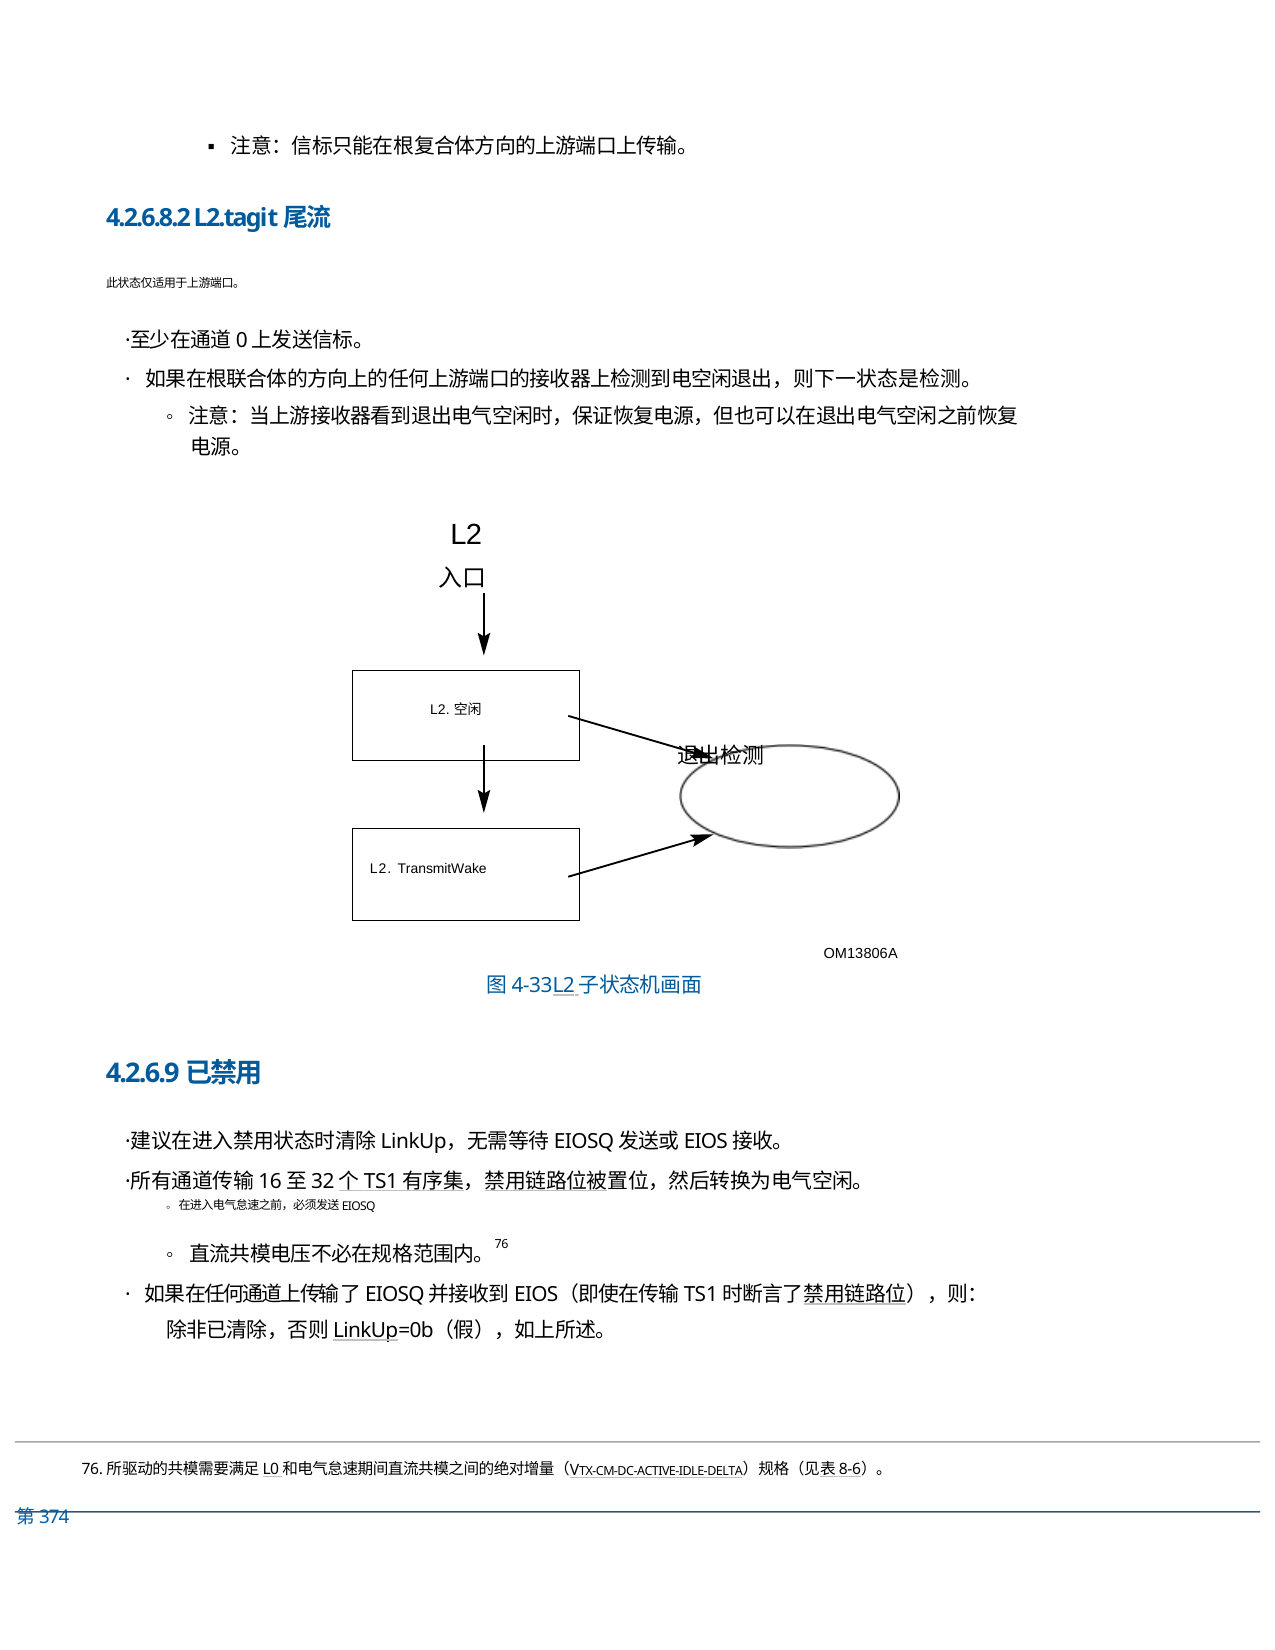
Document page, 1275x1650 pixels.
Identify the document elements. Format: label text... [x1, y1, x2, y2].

text 4.2.6.9已禁用 [106, 1058, 1273, 1088]
text 4.2.6.8.2 L2.tagit尾流 [106, 204, 1273, 232]
table_header L2. TransmitWake [353, 829, 579, 920]
text ◦ 直流共模电压不必在规格范围内。76 [166, 1235, 1273, 1267]
picture [679, 744, 900, 849]
picture [14, 1511, 1261, 1515]
text 图4-33L2子状态机画面 [486, 968, 1273, 999]
text · 如果在根联合体的方向上的任何上游端口的接收器上检测到电空闲退出，则下一状态是检测。 [125, 363, 1083, 393]
text ▪ 注意：信标只能在根复合体方向的上游端口上传输。 [207, 129, 972, 160]
text L2入口 [438, 517, 494, 592]
text ·至少在通道0上发送信标。 [125, 326, 1273, 353]
text ◦ 注意：当上游接收器看到退出电气空闲时，保证恢复电源，但也可以在退出电气空闲之前恢复电源。 [166, 399, 1038, 461]
text 76. 所驱动的共模需要满足L0和电气怠速期间直流共模之间的绝对增量（VTX-CM-DC-ACTIVE-IDLE-DELTA）规格（见表8-6）。 [81, 1456, 1112, 1480]
text 除非已清除，否则LinkUp=0b（假），如上所述。 [166, 1313, 1273, 1344]
text · 如果在任何通道上传输了EIOSQ并接收到EIOS（即使在传输TS1时断言了禁用链路位），则： [125, 1277, 1049, 1308]
text 此状态仅适用于上游端口。 [106, 277, 1273, 303]
text ◦ 在进入电气怠速之前，必须发送EIOSQ [166, 1199, 1273, 1225]
text ·所有通道传输16至32个TS1有序集，禁用链路位被置位，然后转换为电气空闲。 [125, 1164, 1096, 1194]
text OM13806A [823, 947, 1273, 961]
text ·建议在进入禁用状态时清除LinkUp，无需等待EIOSQ发送或EIOS接收。 [125, 1124, 1093, 1154]
table_header L2. 空闲 [353, 671, 579, 760]
text 第374 [16, 1509, 1273, 1527]
